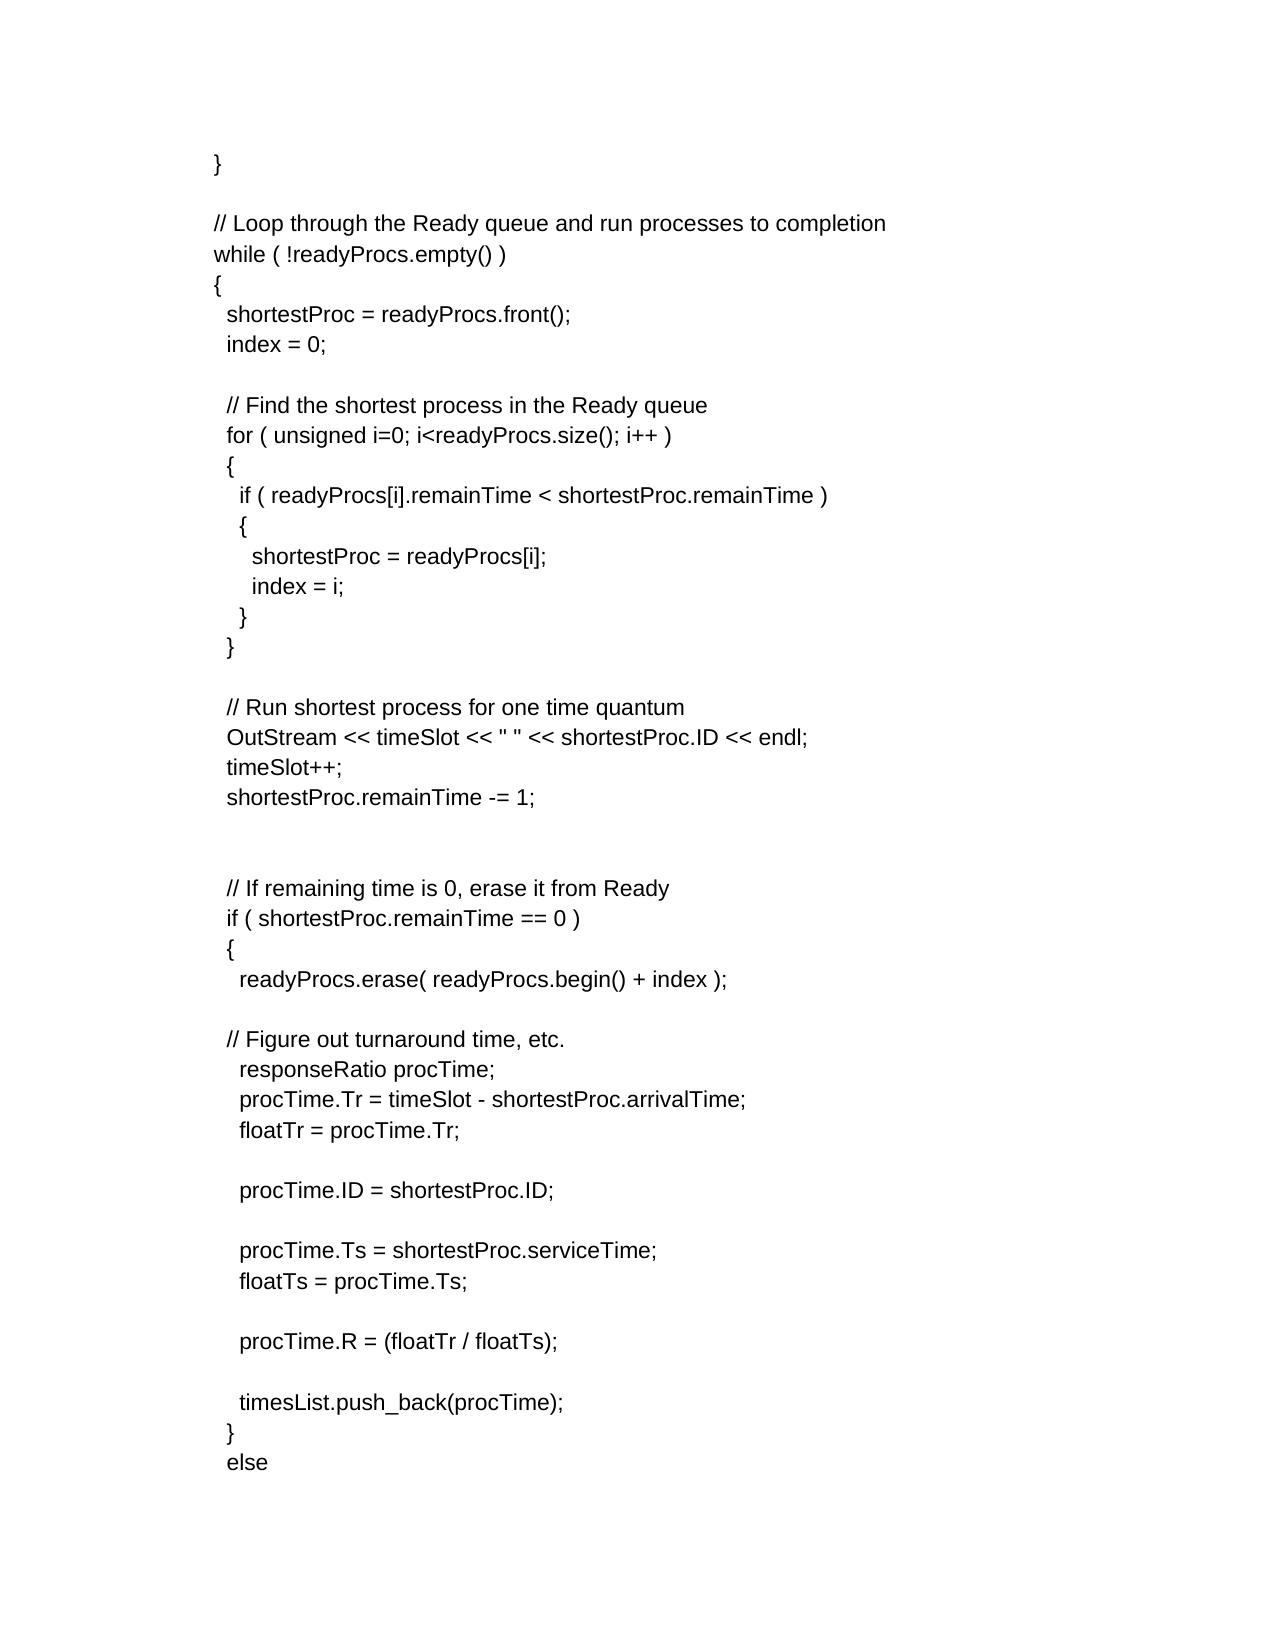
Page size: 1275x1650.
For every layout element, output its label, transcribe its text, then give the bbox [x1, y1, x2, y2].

text shortestProc.remainTime -= 1; [150, 784, 1125, 811]
text index = 0; [150, 331, 1125, 358]
text while ( !readyProcs.empty() ) [150, 241, 1125, 267]
text procTime.Ts = shortestProc.serviceTime; [150, 1237, 1125, 1264]
text shortestProc = readyProcs[i]; [150, 543, 1125, 569]
text for ( unsigned i=0; i<readyProcs.size(); i++ ) [150, 422, 1125, 448]
text procTime.R = (floatTr / floatTs); [150, 1328, 1125, 1354]
text if ( readyProcs[i].remainTime < shortestProc.remainTime ) [150, 482, 1125, 509]
text { [150, 512, 1125, 539]
text // If remaining time is 0, erase it from Ready [150, 875, 1125, 901]
text shortestProc = readyProcs.front(); [150, 301, 1125, 327]
text OutStream << timeSlot << " " << shortestProc.ID << endl; [150, 724, 1125, 750]
text } [150, 150, 1125, 176]
text readyProcs.erase( readyProcs.begin() + index ); [150, 966, 1125, 992]
text // Figure out turnaround time, etc. [150, 1026, 1125, 1052]
text } [150, 633, 1125, 660]
text floatTs = procTime.Ts; [150, 1268, 1125, 1294]
text // Find the shortest process in the Ready queue [150, 392, 1125, 418]
text timeSlot++; [150, 754, 1125, 781]
text // Run shortest process for one time quantum [150, 694, 1125, 720]
text timesList.push_back(procTime); [150, 1388, 1125, 1415]
text } [150, 603, 1125, 629]
text floatTr = procTime.Tr; [150, 1117, 1125, 1143]
text index = i; [150, 573, 1125, 599]
text responseRatio procTime; [150, 1056, 1125, 1083]
text procTime.Tr = timeSlot - shortestProc.arrivalTime; [150, 1086, 1125, 1113]
text procTime.ID = shortestProc.ID; [150, 1177, 1125, 1203]
text } [150, 1419, 1125, 1445]
text // Loop through the Ready queue and run processes to completion [150, 210, 1125, 237]
text { [150, 935, 1125, 962]
text { [150, 271, 1125, 297]
text if ( shortestProc.remainTime == 0 ) [150, 905, 1125, 932]
text { [150, 452, 1125, 478]
text else [150, 1449, 1125, 1475]
